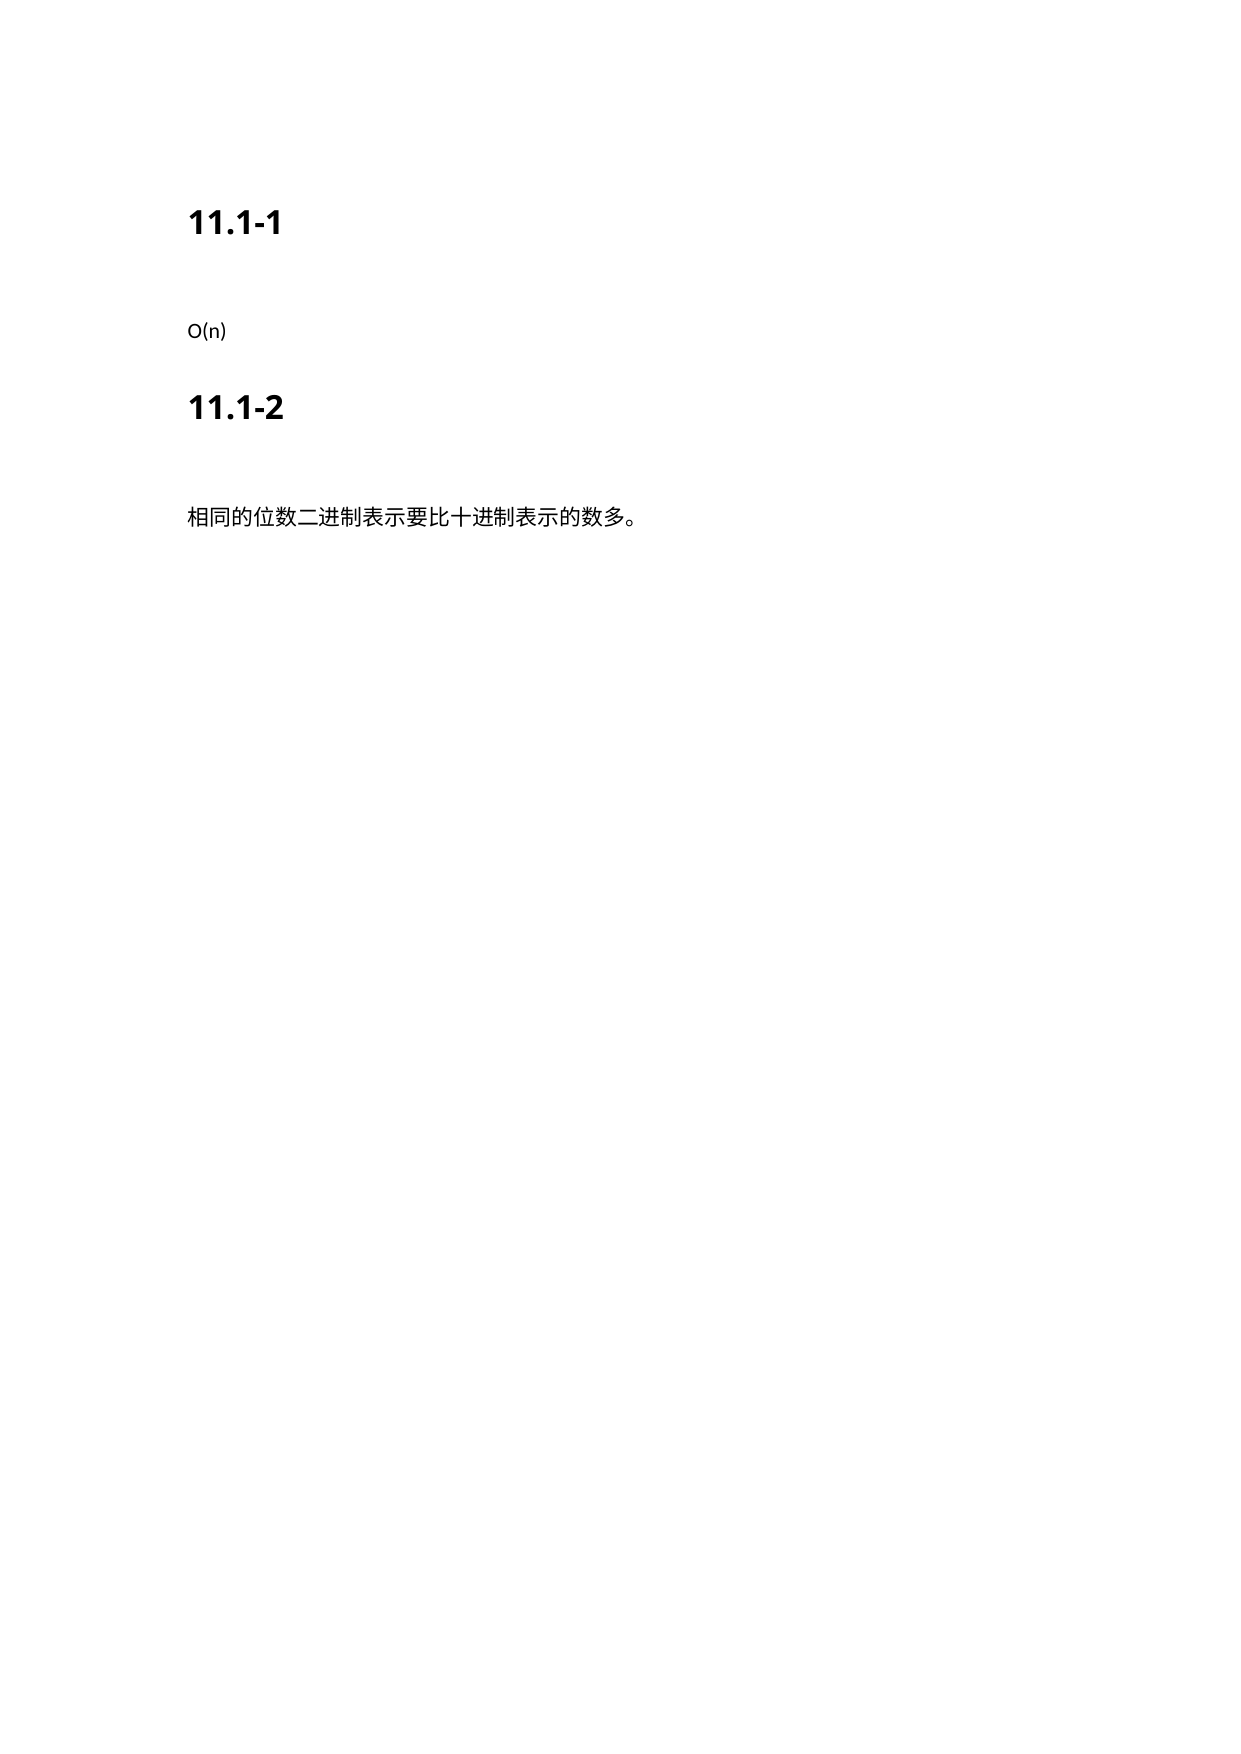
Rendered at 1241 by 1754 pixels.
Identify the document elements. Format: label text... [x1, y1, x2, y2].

text 相同的位数二进制表示要比十进制表示的数多。 [187, 499, 1053, 532]
subtitle 11.1-1 [187, 189, 1053, 254]
subtitle 11.1-2 [187, 374, 1053, 439]
text O(n) [187, 314, 1053, 347]
